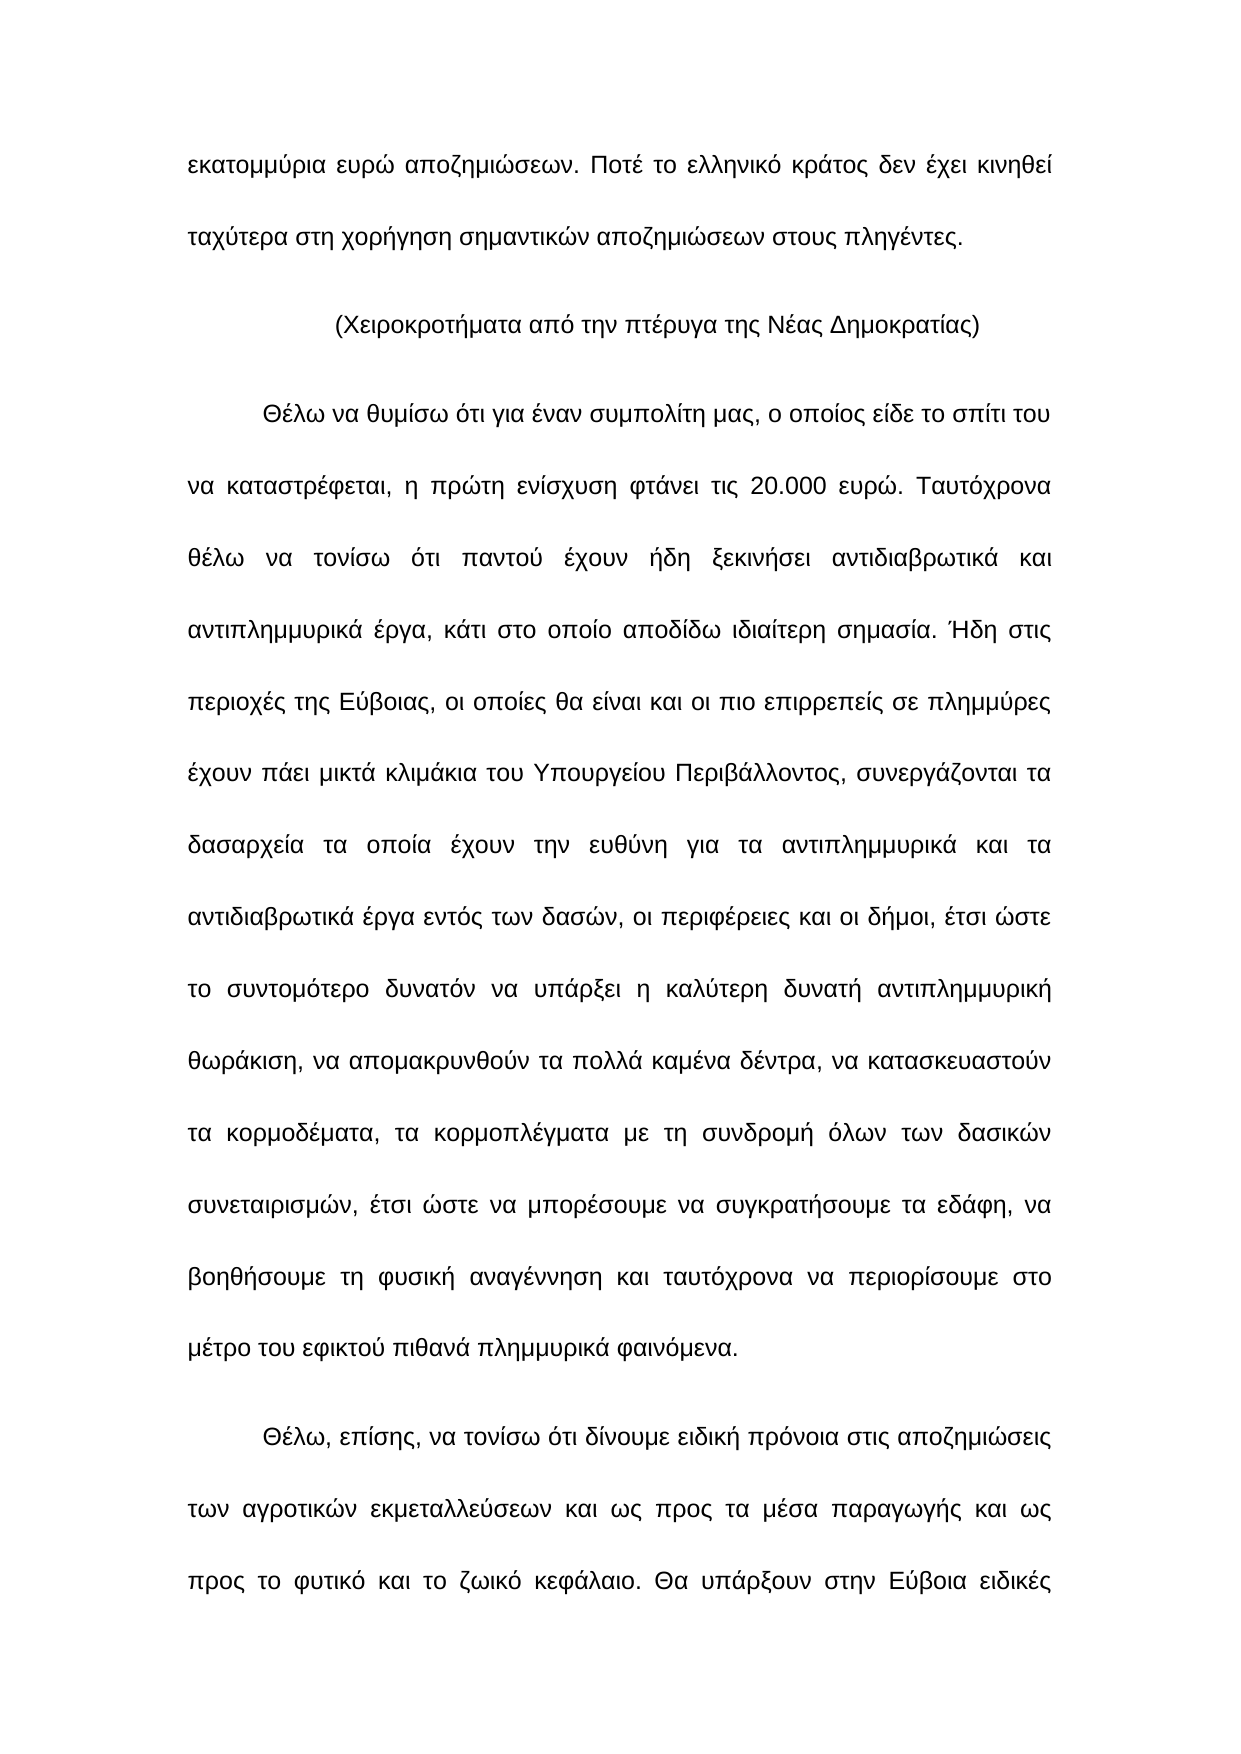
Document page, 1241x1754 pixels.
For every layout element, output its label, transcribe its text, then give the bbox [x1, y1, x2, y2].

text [187, 150, 1053, 251]
text (Χειροκροτήματα από την πτέρυγα της Νέας Δημοκρατίας) [187, 310, 1053, 339]
text Θέλω να θυμίσω ότι για έναν συμπολίτη μας, ο οποίος είδε το σπίτι του να καταστρέφεται, η πρώτη ενίσχυση φτάνει τις 20.000 ευρώ. Ταυτόχρονα θέλω να τονίσω ότι παντού έχουν ήδη ξεκινήσει αντιδιαβρωτικά και αντιπλημμυρικά έργα, κάτι στο οποίο αποδίδω ιδιαίτερη σημασία. Ήδη στις περιοχές της Εύβοιας, οι οποίες θα είναι και οι πιο επιρρεπείς σε πλημμύρες έχουν πάει μικτά κλιμάκια του Υπουργείου Περιβάλλοντος, συνεργάζονται τα δασαρχεία τα οποία έχουν την ευθύνη για τα αντιπλημμυρικά και τα αντιδιαβρωτικά έργα εντός των δασών, οι περιφέρειες και οι δήμοι, έτσι ώστε το συντομότερο δυνατόν να υπάρξει η καλύτερη δυνατή αντιπλημμυρική θωράκιση, να απομακρυνθούν τα πολλά καμένα δέντρα, να κατασκευαστούν τα κορμοδέματα, τα κορμοπλέγματα με τη συνδρομή όλων των δασικών συνεταιρισμών, έτσι ώστε να μπορέσουμε να συγκρατήσουμε τα εδάφη, να βοηθήσουμε τη φυσική αναγέννηση και ταυτόχρονα να περιορίσουμε στο μέτρο του εφικτού πιθανά πλημμυρικά φαινόμενα. [187, 399, 1053, 1362]
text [187, 1422, 1053, 1594]
